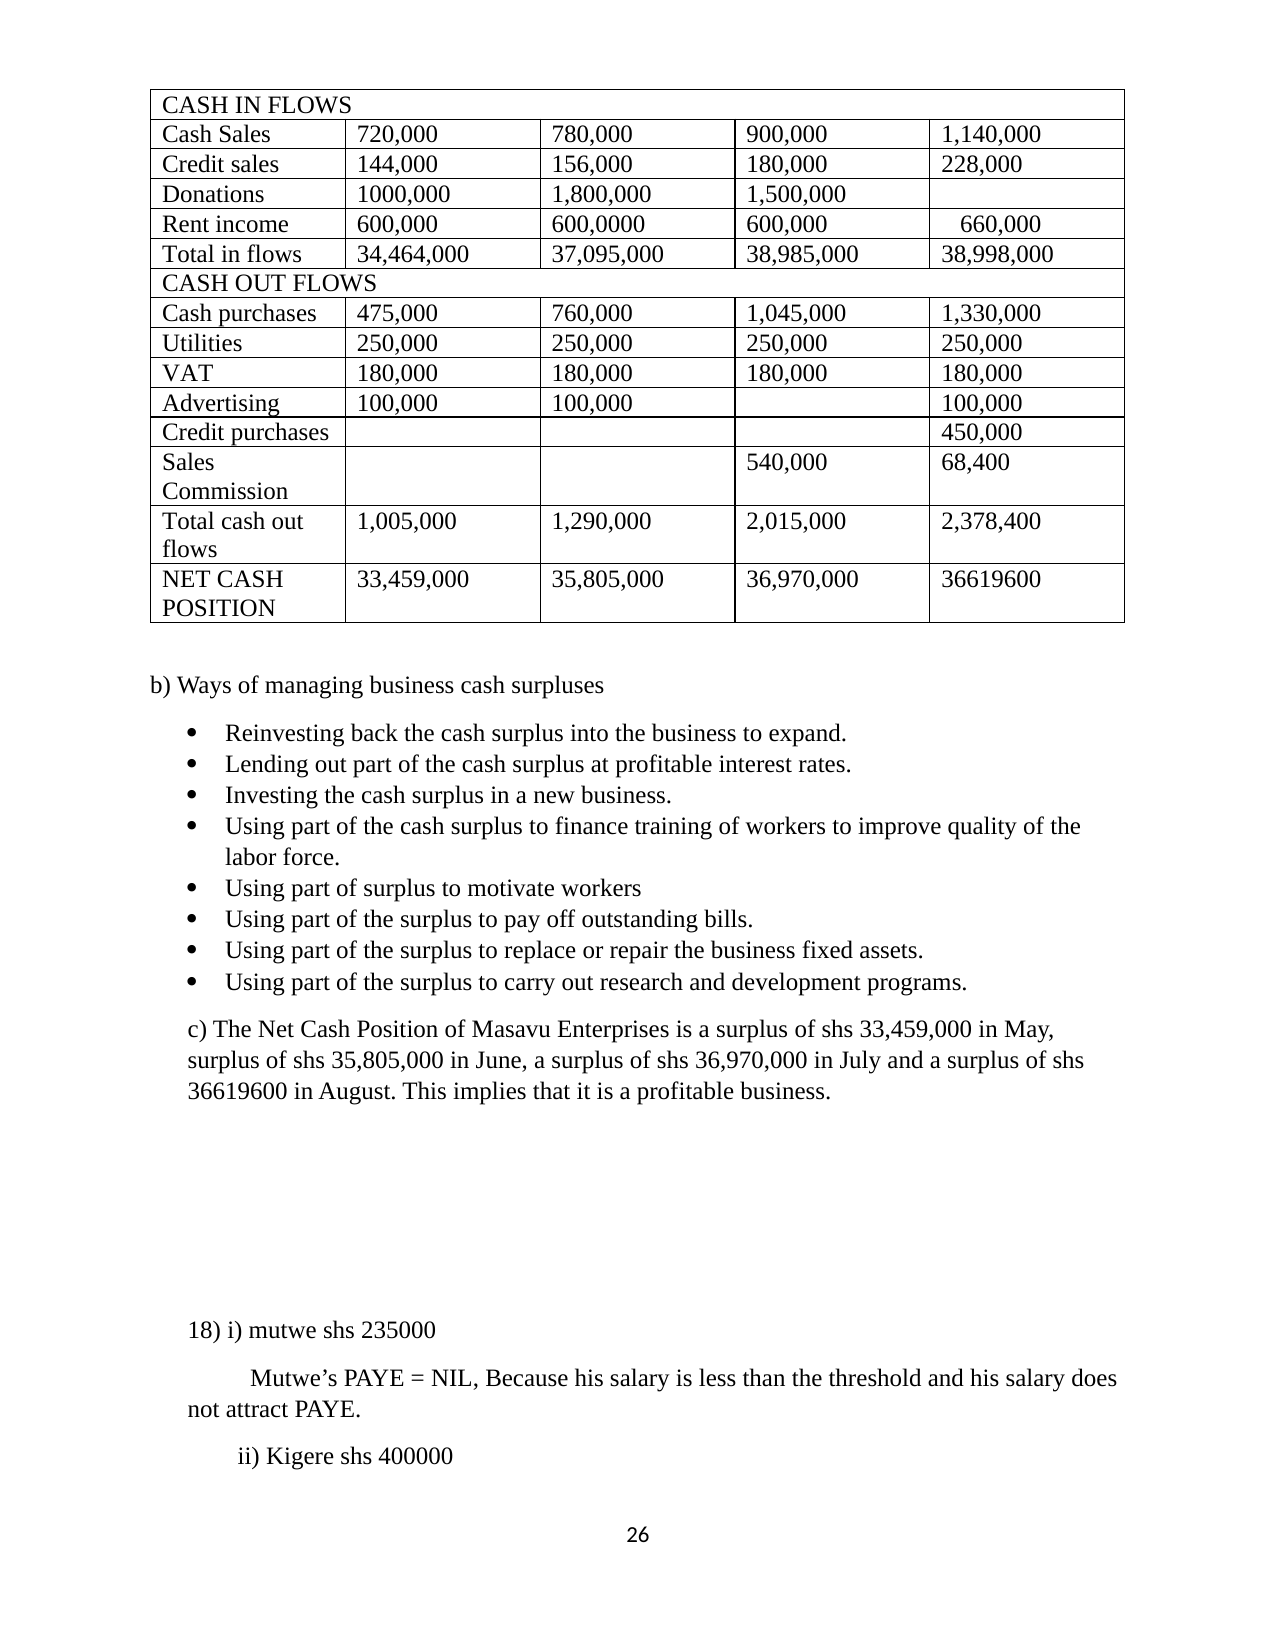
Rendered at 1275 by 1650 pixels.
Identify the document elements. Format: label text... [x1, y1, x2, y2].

table_cell 600,000 [736, 209, 929, 238]
table_cell 450,000 [930, 418, 1124, 446]
list Using part of the cash surplus to finance training of workers to improve quality of the labor force. [187, 811, 1125, 871]
list Lending out part of the cash surplus at profitable interest rates. [187, 749, 1125, 778]
table_cell 540,000 [736, 447, 929, 505]
table_cell Rent income [151, 209, 345, 238]
text c) The Net Cash Position of Masavu Enterprises is a surplus of shs 33,459,000 in May, surplus of shs 35,805,000 in June, a surplus of shs 36,970,000 in July and a surplus of shs 36619600 in August. This implies that it is a profitable business. [187, 1014, 1125, 1105]
table_cell 1,800,000 [541, 179, 734, 208]
table_cell [346, 418, 540, 446]
table_cell 36,970,000 [736, 564, 929, 622]
list Using part of the surplus to carry out research and development programs. [187, 967, 1125, 995]
list Using part of the surplus to replace or repair the business fixed assets. [187, 936, 1125, 964]
table_cell 35,805,000 [541, 564, 734, 622]
table_cell 250,000 [541, 328, 734, 357]
table_cell 900,000 [736, 120, 929, 148]
table_cell 250,000 [930, 328, 1124, 357]
table_cell Advertising [151, 388, 345, 416]
table_cell [736, 418, 929, 446]
table_cell CASH IN FLOWS [151, 90, 1124, 118]
list Using part of surplus to motivate workers [187, 873, 1125, 902]
table_cell 720,000 [346, 120, 540, 148]
table_cell 180,000 [346, 358, 540, 387]
table_cell 1,330,000 [930, 298, 1124, 327]
table_cell 37,095,000 [541, 239, 734, 267]
table_cell Total in flows [151, 239, 345, 267]
list Using part of the surplus to pay off outstanding bills. [187, 904, 1125, 933]
table_cell 38,998,000 [930, 239, 1124, 267]
table_cell Sales Commission [151, 447, 345, 505]
table_cell Utilities [151, 328, 345, 357]
table_cell 600,000 [346, 209, 540, 238]
table_cell [541, 418, 734, 446]
text ii) Kigere shs 400000 [187, 1441, 1125, 1470]
table_cell 660,000 [930, 209, 1124, 238]
table_cell 1,140,000 [930, 120, 1124, 148]
table_cell 760,000 [541, 298, 734, 327]
table_cell Credit sales [151, 149, 345, 178]
table_cell 34,464,000 [346, 239, 540, 267]
table_cell 100,000 [346, 388, 540, 416]
table_cell CASH OUT FLOWS [151, 269, 1124, 297]
table_cell 33,459,000 [346, 564, 540, 622]
table_cell 1,290,000 [541, 506, 734, 563]
table_cell Cash purchases [151, 298, 345, 327]
table_cell 228,000 [930, 149, 1124, 178]
table_cell 68,400 [930, 447, 1124, 505]
table_cell 1,045,000 [736, 298, 929, 327]
table_cell 475,000 [346, 298, 540, 327]
list Investing the cash surplus in a new business. [187, 780, 1125, 809]
list Reinvesting back the cash surplus into the business to expand. [187, 718, 1125, 747]
table_cell 156,000 [541, 149, 734, 178]
table_cell 180,000 [736, 149, 929, 178]
table_cell Donations [151, 179, 345, 208]
table_cell 38,985,000 [736, 239, 929, 267]
table_cell Cash Sales [151, 120, 345, 148]
text 18) i) mutwe shs 235000 [187, 1315, 1125, 1344]
table_cell 180,000 [736, 358, 929, 387]
table_cell 180,000 [930, 358, 1124, 387]
table_cell VAT [151, 358, 345, 387]
table_cell 1000,000 [346, 179, 540, 208]
table_cell 600,0000 [541, 209, 734, 238]
table_cell 144,000 [346, 149, 540, 178]
table_cell Credit purchases [151, 418, 345, 446]
table_cell 2,378,400 [930, 506, 1124, 563]
text Mutwe’s PAYE = NIL, Because his salary is less than the threshold and his salary does not attract PAYE. [187, 1363, 1125, 1422]
table_cell [346, 447, 540, 505]
table_cell 100,000 [930, 388, 1124, 416]
table_cell [930, 179, 1124, 208]
table_cell [736, 388, 929, 416]
table_cell 36619600 [930, 564, 1124, 622]
table_cell 2,015,000 [736, 506, 929, 563]
table_cell 180,000 [541, 358, 734, 387]
table_cell NET CASH POSITION [151, 564, 345, 622]
table_cell 1,005,000 [346, 506, 540, 563]
table_cell Total cash out flows [151, 506, 345, 563]
table_cell [541, 447, 734, 505]
table_cell 250,000 [346, 328, 540, 357]
table_cell 100,000 [541, 388, 734, 416]
text b) Ways of managing business cash surpluses [150, 671, 1125, 699]
table_cell 780,000 [541, 120, 734, 148]
table_cell 250,000 [736, 328, 929, 357]
table_cell 1,500,000 [736, 179, 929, 208]
